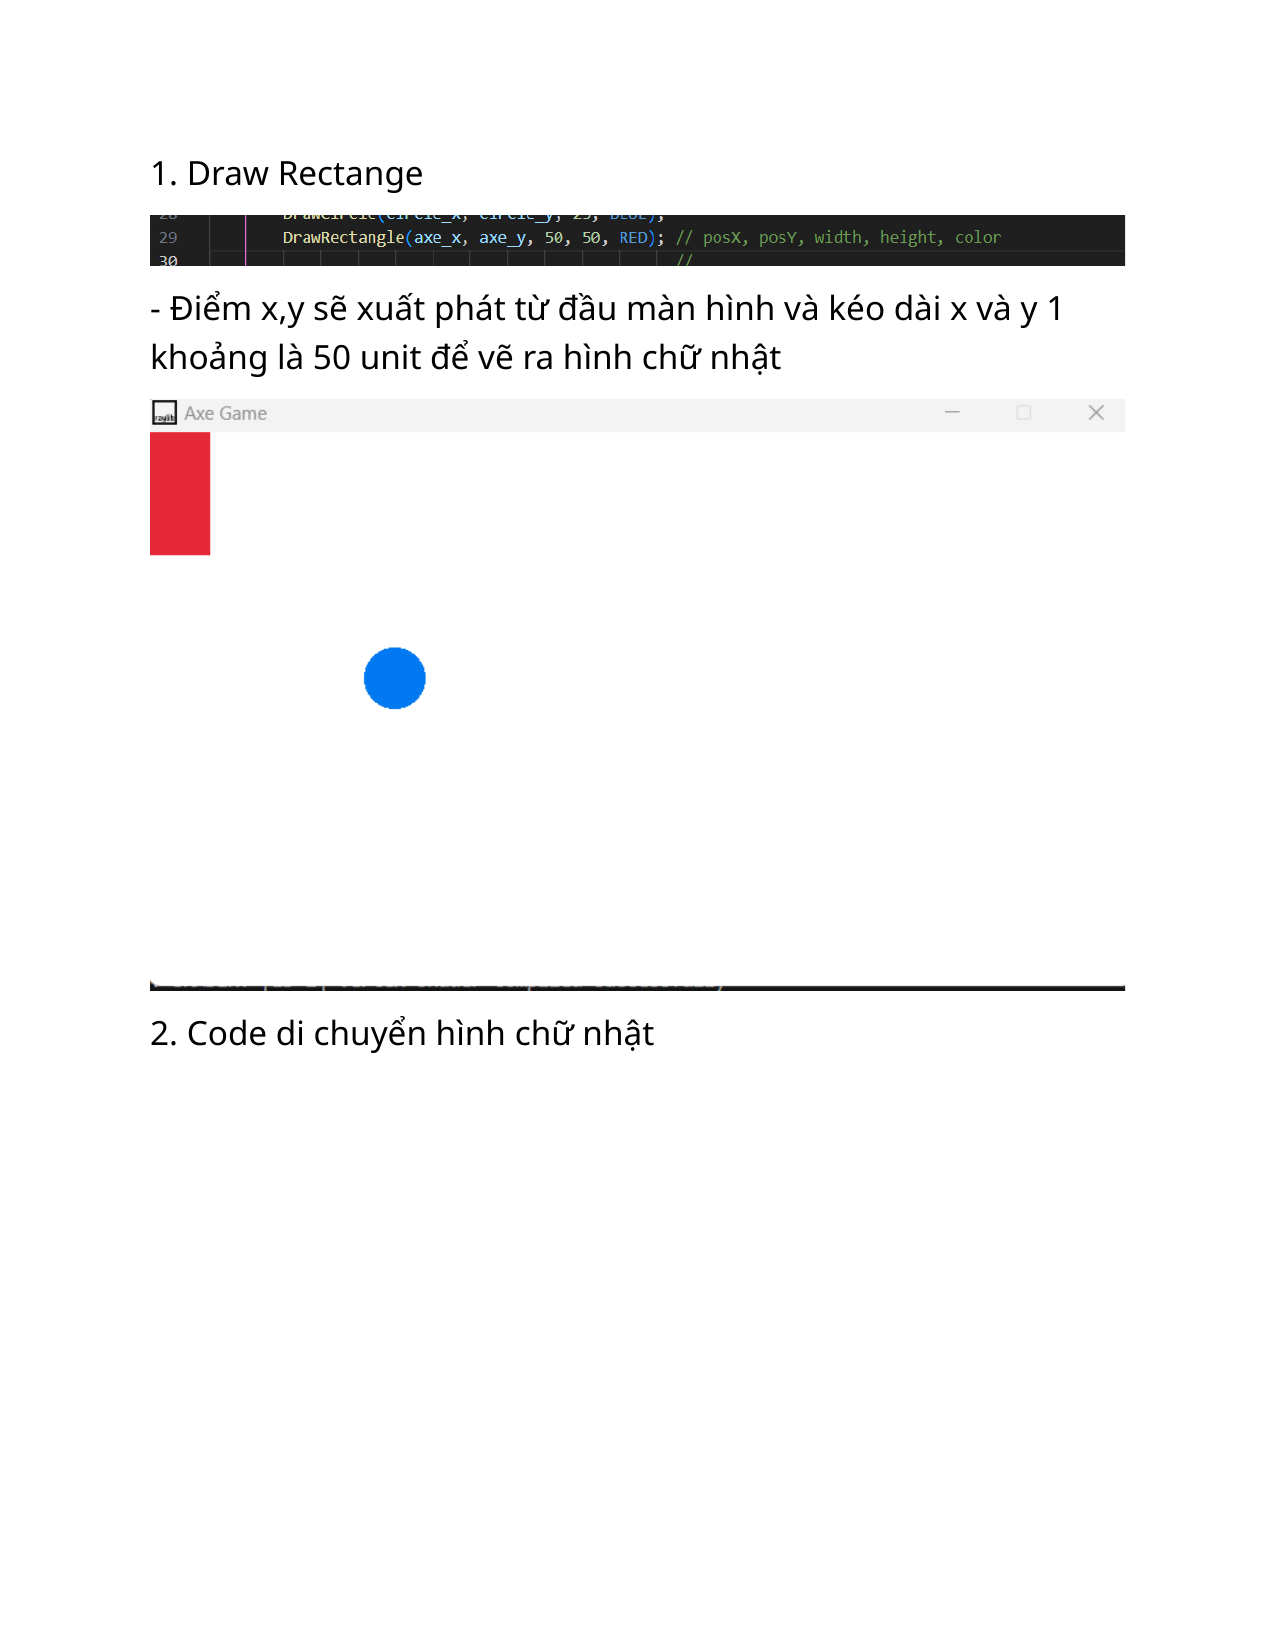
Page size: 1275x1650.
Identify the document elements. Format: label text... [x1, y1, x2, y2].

picture [150, 399, 1125, 991]
text 1. Draw Rectange [150, 150, 1125, 195]
text - Điểm x,y sẽ xuất phát từ đầu màn hình và kéo dài x và y 1 khoảng là 50 unit để vẽ ra hình chữ nhật [150, 285, 1125, 379]
text 2. Code di chuyển hình chữ nhật [150, 1010, 1125, 1056]
picture [150, 215, 1125, 266]
